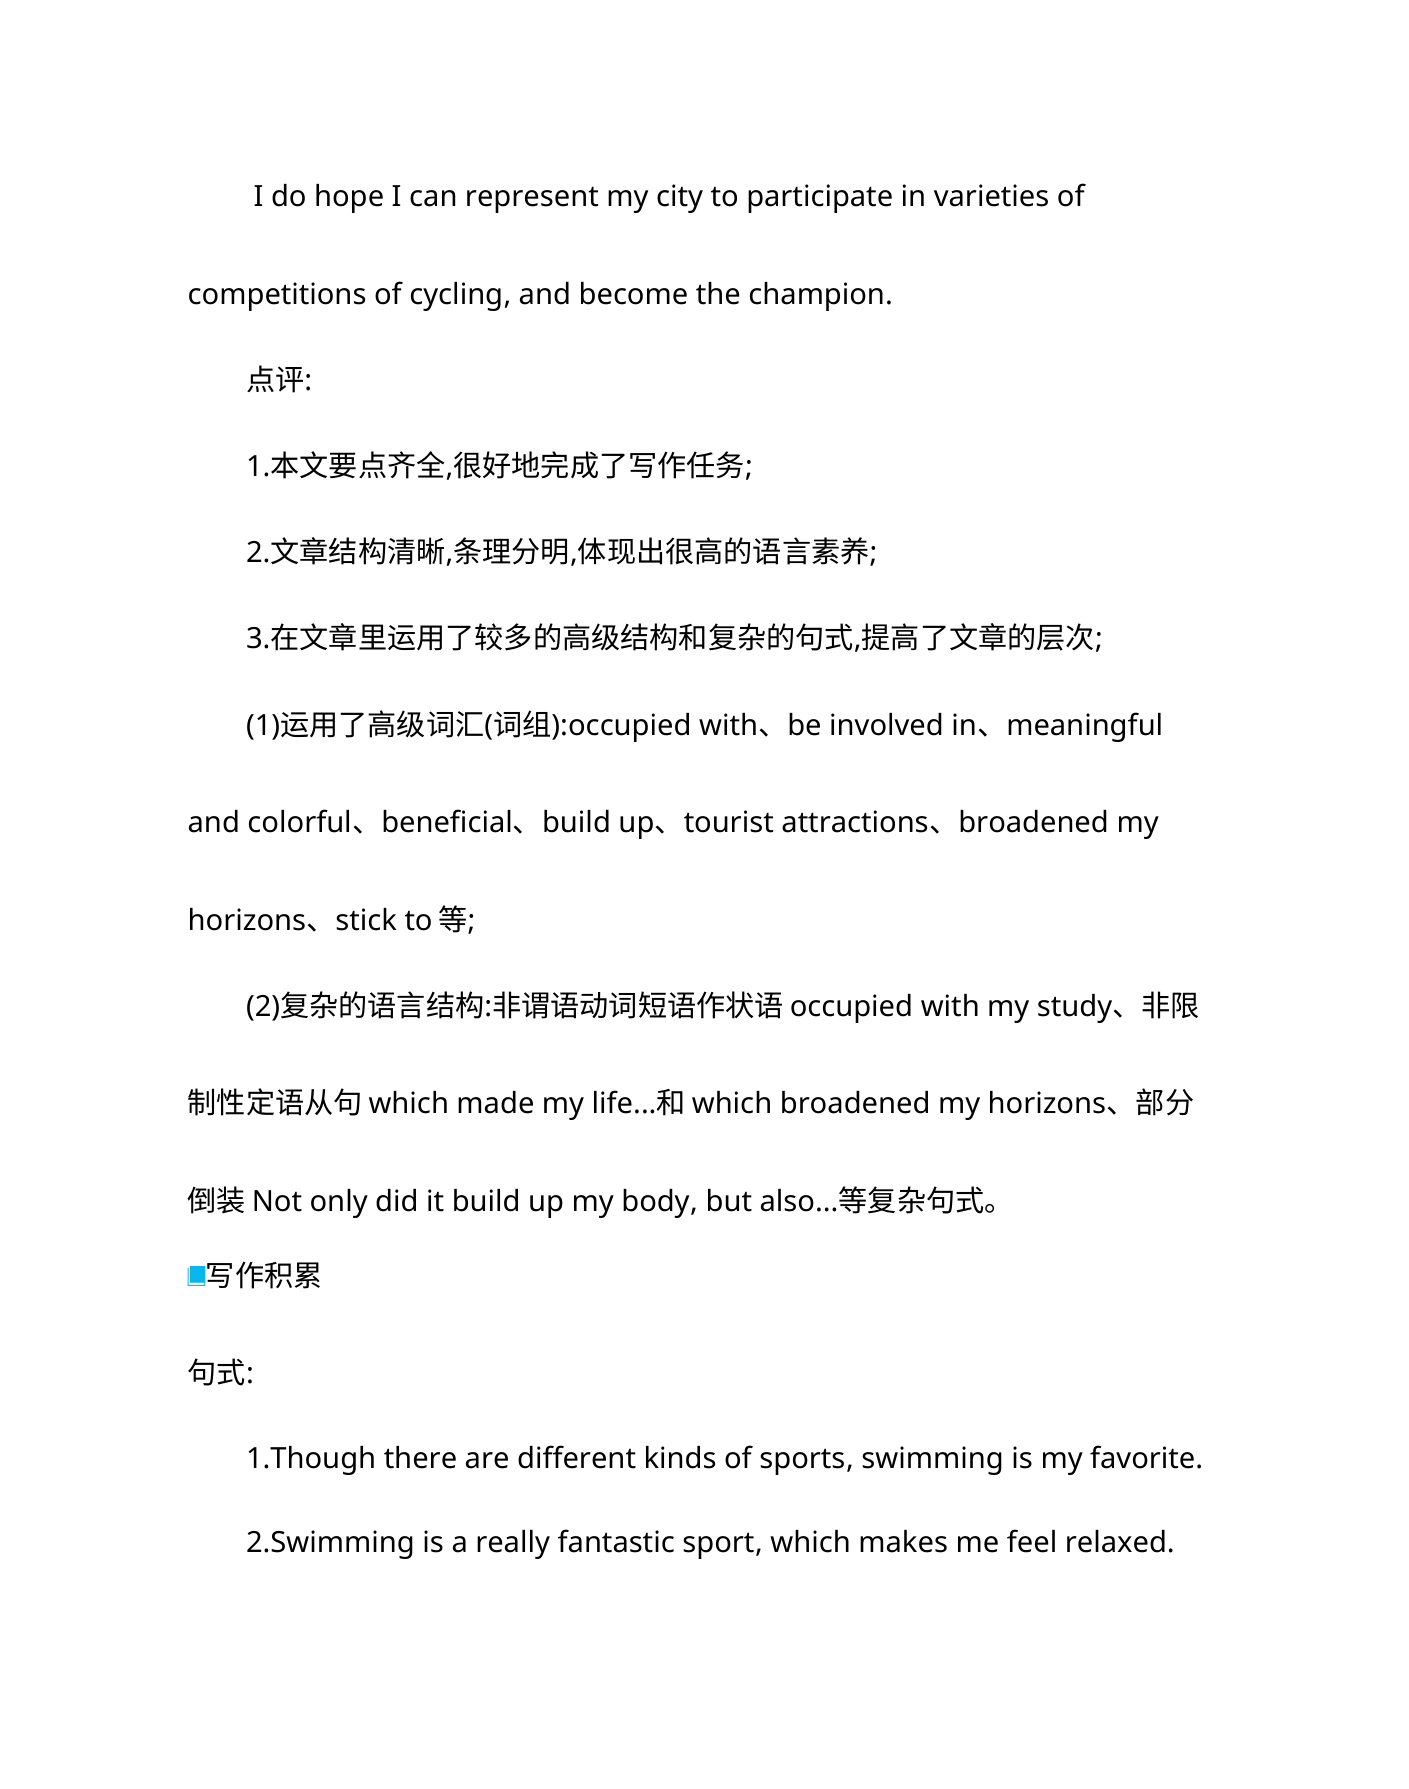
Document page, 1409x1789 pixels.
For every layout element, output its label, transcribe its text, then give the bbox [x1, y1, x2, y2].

text 1.本文要点齐全,很好地完成了写作任务; [187, 431, 1221, 496]
text 1.Though there are different kinds of sports, swimming is my favorite. [187, 1424, 1221, 1489]
text I do hope I can represent my city to participate in varieties of competitions of cycling, and become the champion. [187, 163, 1221, 325]
text (1)运用了高级词汇(词组):occupied with、be involved in、meaningful and colorful、beneficial、build up、tourist attractions、broadened my horizons、stick to等; [187, 690, 1221, 950]
text 写作积累 [187, 1252, 1221, 1317]
text 点评: [187, 345, 1221, 410]
text 2.Swimming is a really fantastic sport, which makes me feel relaxed. [187, 1509, 1221, 1574]
text 3.在文章里运用了较多的高级结构和复杂的句式,提高了文章的层次; [187, 604, 1221, 669]
text (2)复杂的语言结构:非谓语动词短语作状语occupied with my study、非限制性定语从句which made my life...和which broadened my horizons、部分倒装Not only did it build up my body, but also...等复杂句式。 [187, 971, 1221, 1231]
text 2.文章结构清晰,条理分明,体现出很高的语言素养; [187, 517, 1221, 582]
text 句式: [187, 1338, 1221, 1403]
picture [187, 1266, 206, 1286]
